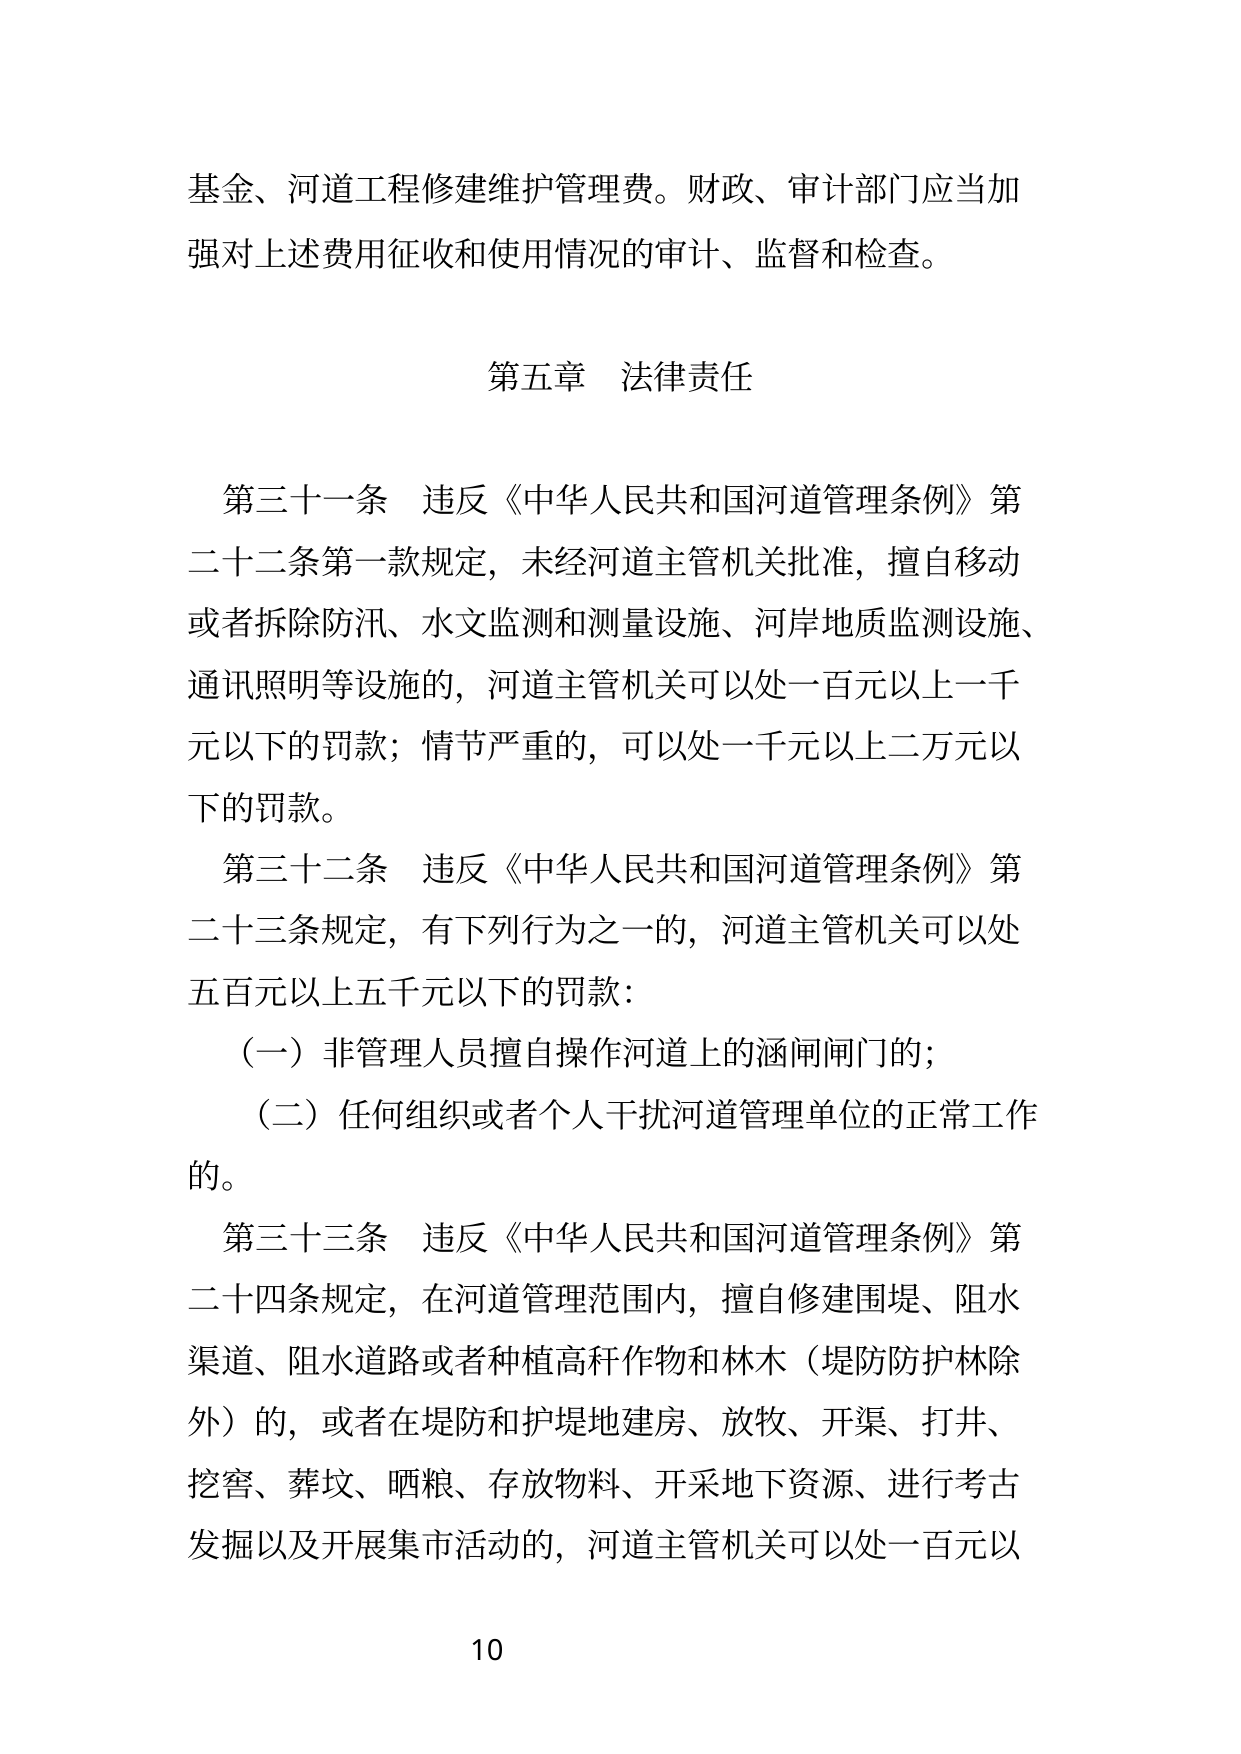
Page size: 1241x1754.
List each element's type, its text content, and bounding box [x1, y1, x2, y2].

text 第三十一条 违反《中华人民共和国河道管理条例》第二十二条第一款规定，未经河道主管机关批准，擅自移动或者拆除防汛、水文监测和测量设施、河岸地质监测设施、通讯照明等设施的，河道主管机关可以处一百元以上一千元以下的罚款；情节严重的，可以处一千元以上二万元以下的罚款。 [187, 463, 1053, 832]
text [187, 1201, 1053, 1570]
text （一）非管理人员擅自操作河道上的涵闸闸门的； [187, 1017, 1053, 1078]
text 第三十二条 违反《中华人民共和国河道管理条例》第二十三条规定，有下列行为之一的，河道主管机关可以处五百元以上五千元以下的罚款： [187, 832, 1053, 1017]
text （二）任何组织或者个人干扰河道管理单位的正常工作的。 [187, 1078, 1053, 1201]
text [187, 150, 1053, 279]
text 第五章 法律责任 [187, 341, 1053, 402]
